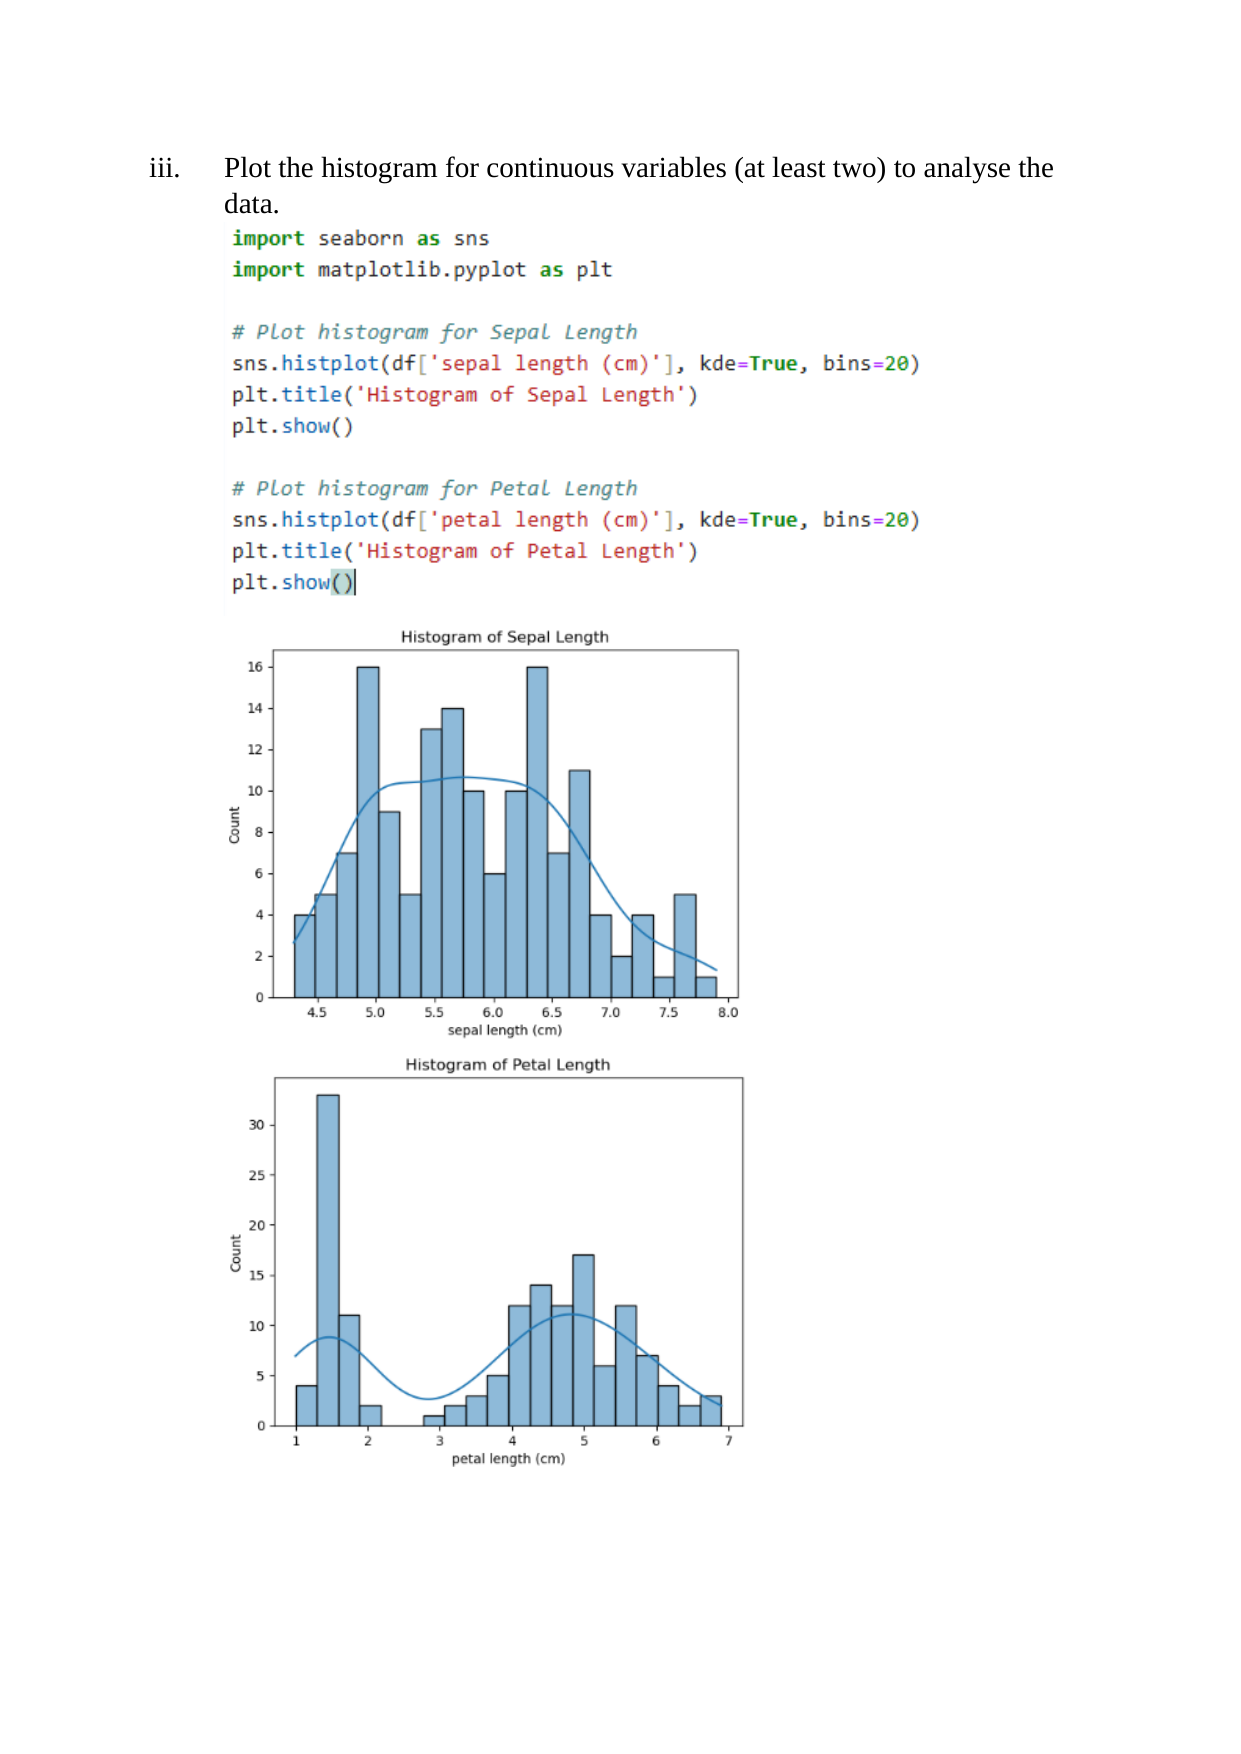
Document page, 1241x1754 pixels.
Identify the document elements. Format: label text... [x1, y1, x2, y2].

picture [223, 1047, 766, 1467]
list Plot the histogram for continuous variables (at least two) to analyse the data. [149, 150, 1090, 220]
picture [223, 618, 768, 1046]
picture [223, 222, 973, 616]
